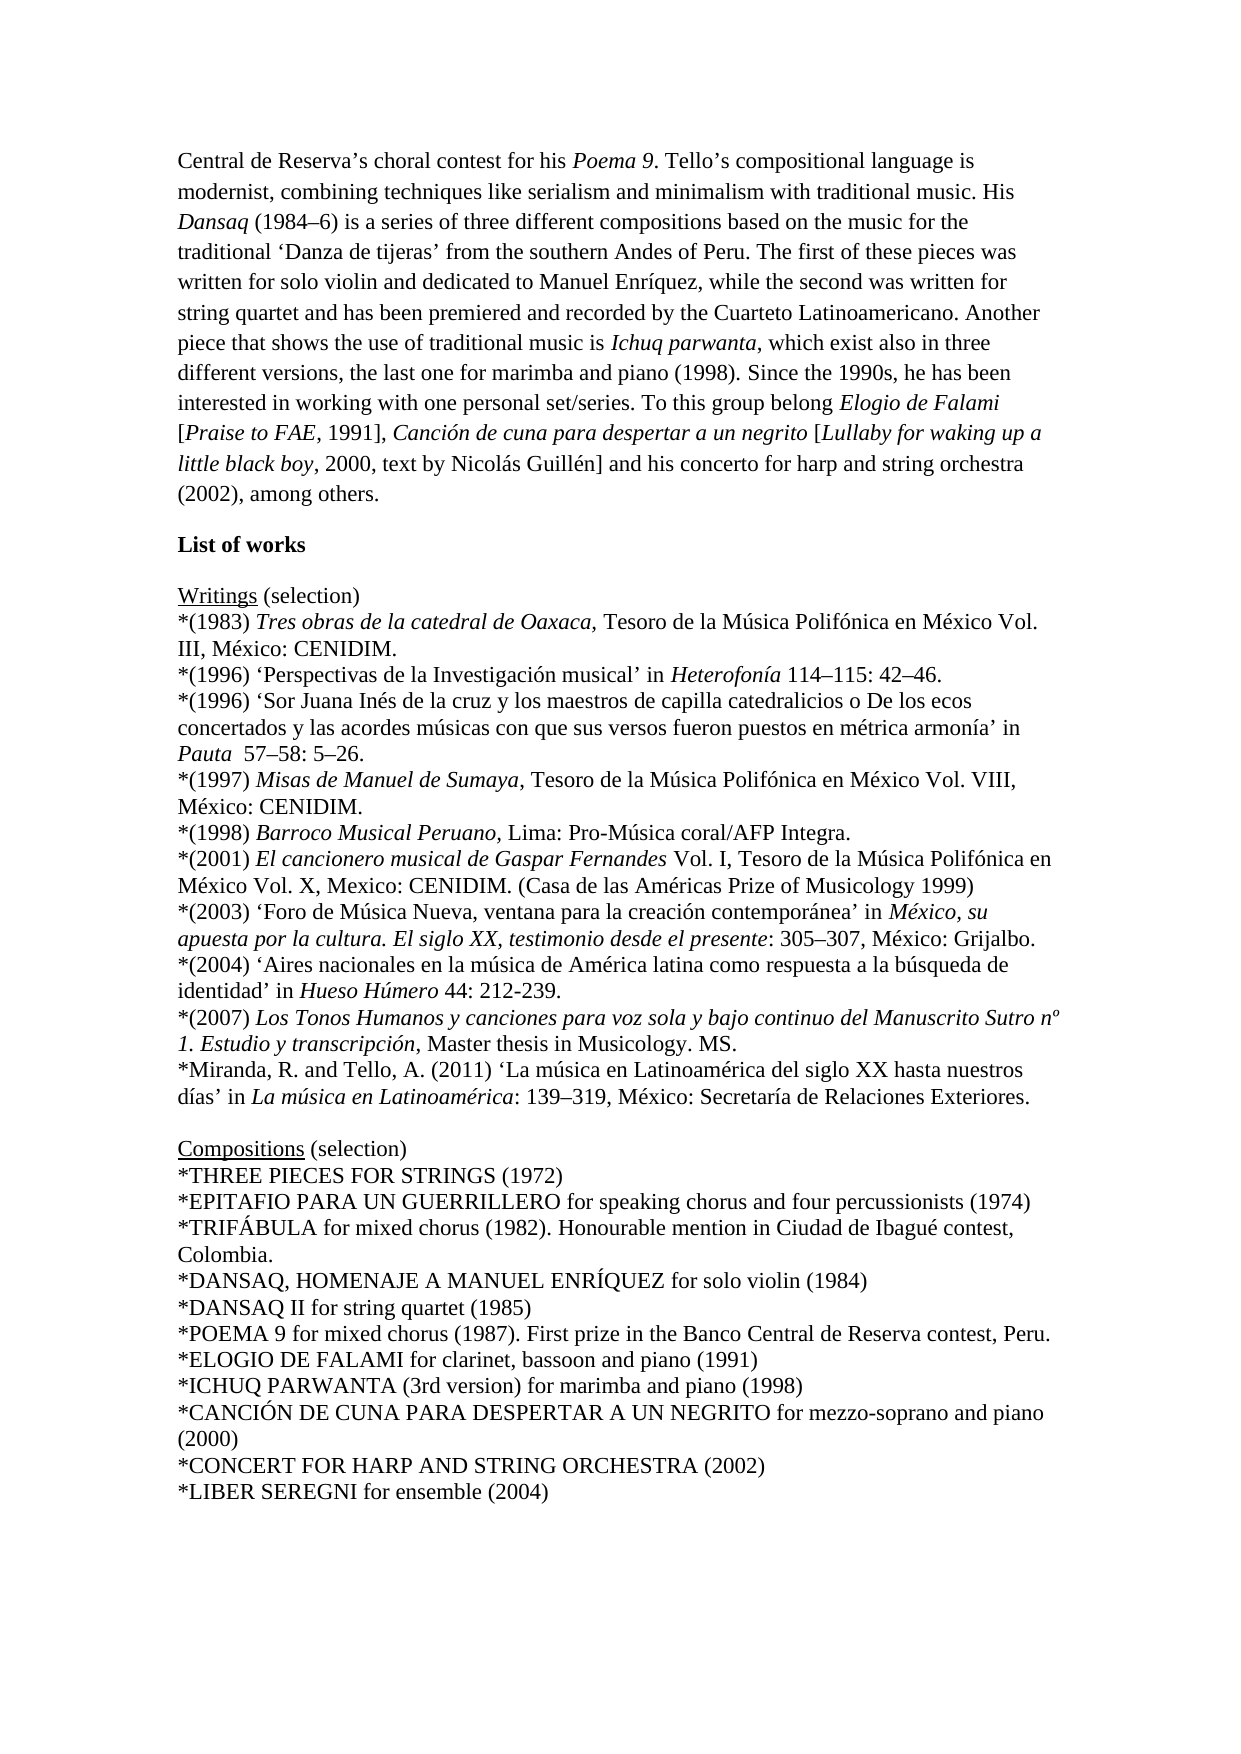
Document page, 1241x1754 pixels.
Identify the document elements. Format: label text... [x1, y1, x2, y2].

text *(2003) ‘Foro de Música Nueva, ventana para la creación contemporánea’ in México, su apuesta por la cultura. El siglo XX, testimonio desde el presente: 305–307, México: Grijalbo. [177, 898, 1063, 951]
text *CANCIÓN DE CUNA PARA DESPERTAR A UN NEGRITO for mezzo-soprano and piano (2000) [177, 1399, 1063, 1452]
text *(2004) ‘Aires nacionales en la música de América latina como respuesta a la búsqueda de identidad’ in Hueso Húmero 44: 212-239. [177, 951, 1063, 1004]
text *(1996) ‘Perspectivas de la Investigación musical’ in Heterofonía 114–115: 42–46. [177, 661, 1063, 687]
text *THREE PIECES FOR STRINGS (1972) [177, 1162, 1063, 1188]
text *(1983) Tres obras de la catedral de Oaxaca, Tesoro de la Música Polifónica en México Vol. III, México: CENIDIM. [177, 608, 1063, 661]
text *DANSAQ II for string quartet (1985) [177, 1293, 1063, 1320]
text Compositions (selection) [177, 1135, 1063, 1162]
text *CONCERT FOR HARP AND STRING ORCHESTRA (2002) [177, 1452, 1063, 1478]
text *POEMA 9 for mixed chorus (1987). First prize in the Banco Central de Reserva contest, Peru. [177, 1320, 1063, 1346]
text *ELOGIO DE FALAMI for clarinet, bassoon and piano (1991) [177, 1346, 1063, 1373]
text *(2001) El cancionero musical de Gaspar Fernandes Vol. I, Tesoro de la Música Polifónica en México Vol. X, Mexico: CENIDIM. (Casa de las Américas Prize of Musicology 1999) [177, 846, 1063, 898]
text *TRIFÁBULA for mixed chorus (1982). Honourable mention in Ciudad de Ibagué contest, Colombia. [177, 1214, 1063, 1267]
text *(2007) Los Tonos Humanos y canciones para voz sola y bajo continuo del Manuscrito Sutro nº 1. Estudio y transcripción, Master thesis in Musicology. MS. [177, 1004, 1063, 1056]
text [177, 148, 1063, 506]
text *DANSAQ, HOMENAJE A MANUEL ENRÍQUEZ for solo violin (1984) [177, 1267, 1063, 1293]
text List of works [177, 531, 1063, 557]
text Writings (selection) [177, 582, 1063, 608]
text *EPITAFIO PARA UN GUERRILLERO for speaking chorus and four percussionists (1974) [177, 1188, 1063, 1214]
text *(1996) ‘Sor Juana Inés de la cruz y los maestros de capilla catedralicios o De los ecos concertados y las acordes músicas con que sus versos fueron puestos en métrica armonía’ in Pauta 57–58: 5–26. [177, 687, 1063, 766]
text *(1997) Misas de Manuel de Sumaya, Tesoro de la Música Polifónica en México Vol. VIII, México: CENIDIM. [177, 766, 1063, 819]
text *(1998) Barroco Musical Peruano, Lima: Pro-Música coral/AFP Integra. [177, 819, 1063, 846]
text *LIBER SEREGNI for ensemble (2004) [177, 1478, 1063, 1504]
text *Miranda, R. and Tello, A. (2011) ‘La música en Latinoamérica del siglo XX hasta nuestros días’ in La música en Latinoamérica: 139–319, México: Secretaría de Relaciones Exteriores. [177, 1056, 1063, 1109]
text *ICHUQ PARWANTA (3rd version) for marimba and piano (1998) [177, 1373, 1063, 1399]
